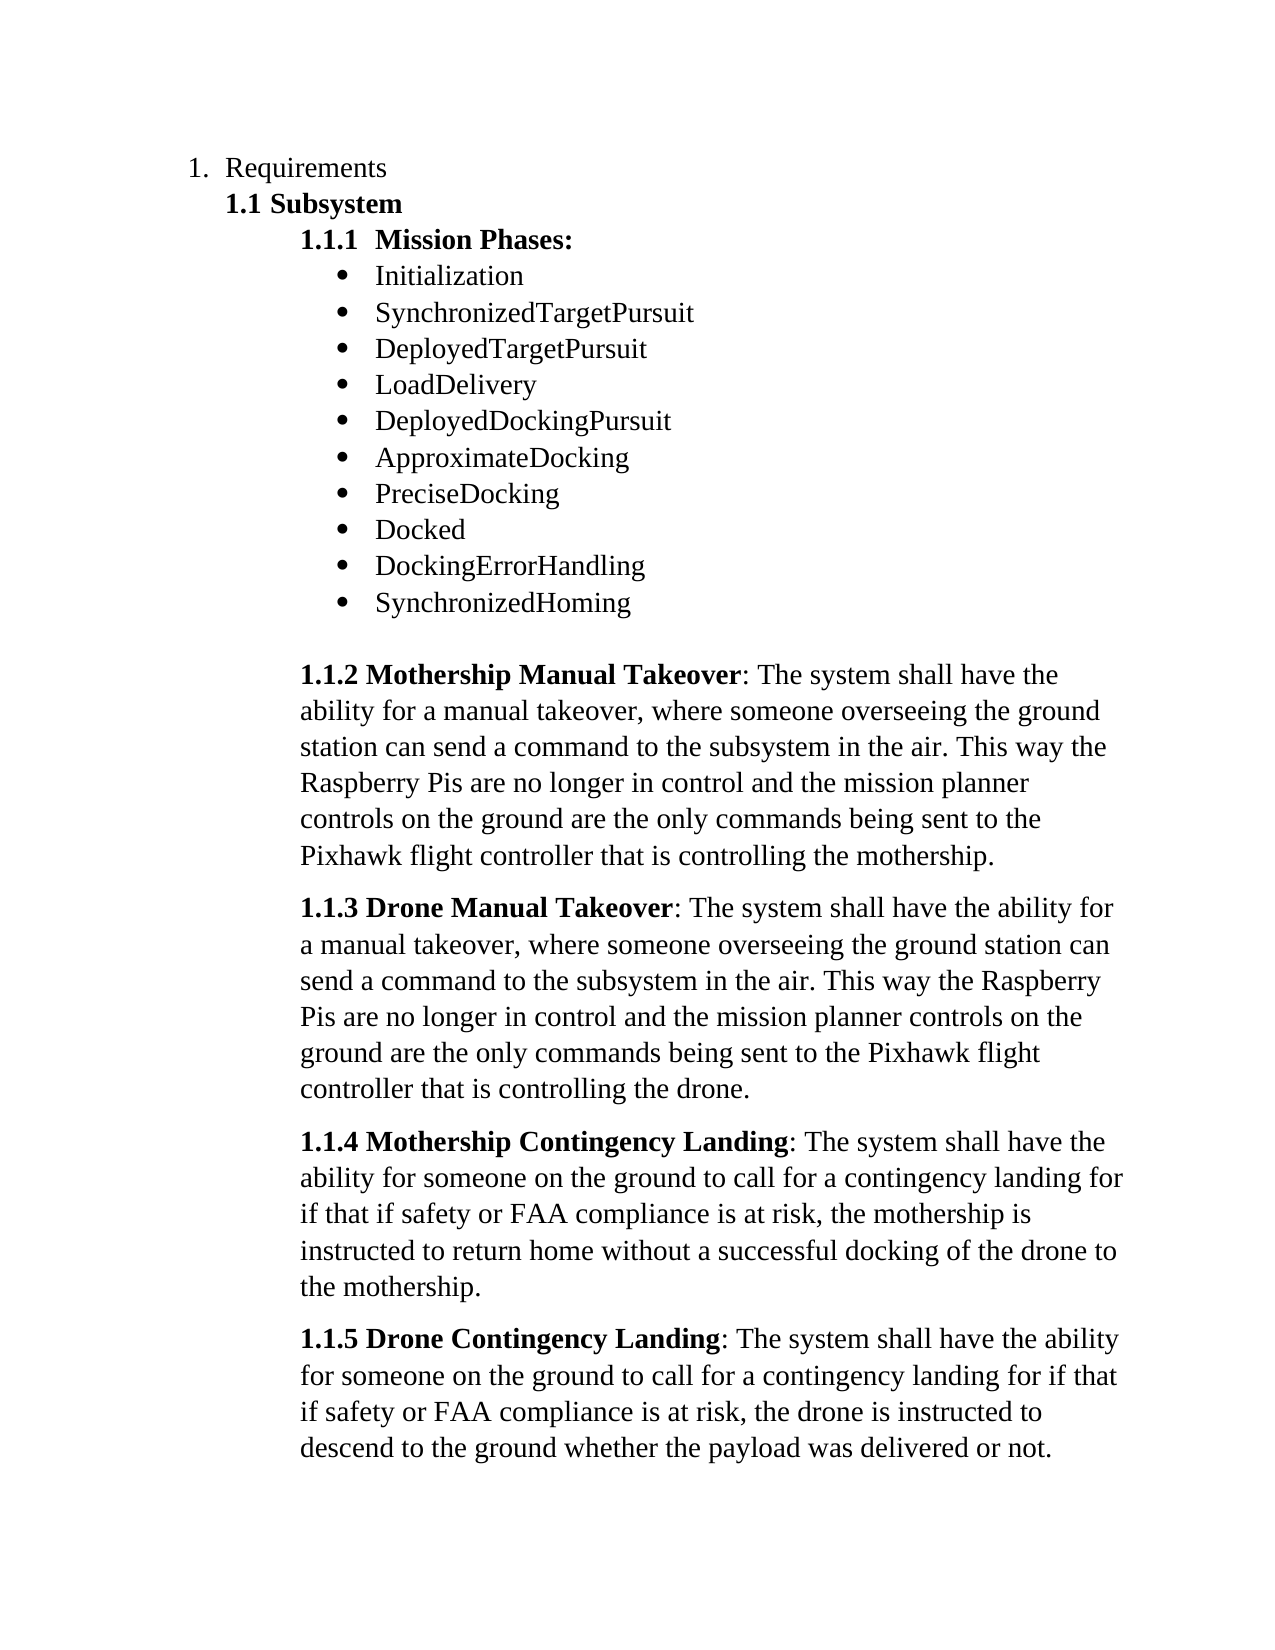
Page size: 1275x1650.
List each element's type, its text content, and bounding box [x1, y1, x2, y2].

list SynchronizedHoming [337, 585, 1125, 618]
list Subsystem [225, 186, 1125, 220]
list PreciseDocking [337, 476, 1125, 509]
list Mission Phases: [300, 222, 1125, 256]
list Initialization [337, 258, 1125, 292]
list DeployedDockingPursuit [337, 403, 1125, 437]
list DockingErrorHandling [337, 548, 1125, 582]
list SynchronizedTargetPursuit [337, 295, 1125, 328]
list Docked [337, 512, 1125, 546]
list Requirements [187, 150, 1125, 183]
text 1.1.5 Drone Contingency Landing: The system shall have the ability for someone on the ground to call for a contingency landing for if that if safety or FAA compliance is at risk, the drone is instructed to descend to the ground whether the payload was delivered or not. [300, 1322, 1125, 1463]
list LoadDelivery [337, 367, 1125, 401]
list 1.1.2 Mothership Manual Takeover: The system shall have the ability for a manual takeover, where someone overseeing the ground station can send a command to the subsystem in the air. This way the Raspberry Pis are no longer in control and the mission planner controls on the ground are the only commands being sent to the Pixhawk flight controller that is controlling the mothership. [300, 657, 1125, 871]
list ApproximateDocking [337, 440, 1125, 473]
list DeployedTargetPursuit [337, 331, 1125, 364]
text 1.1.3 Drone Manual Takeover: The system shall have the ability for a manual takeover, where someone overseeing the ground station can send a command to the subsystem in the air. This way the Raspberry Pis are no longer in control and the mission planner controls on the ground are the only commands being sent to the Pixhawk flight controller that is controlling the drone. [300, 891, 1125, 1105]
list 1.1.4 Mothership Contingency Landing: The system shall have the ability for someone on the ground to call for a contingency landing for if that if safety or FAA compliance is at risk, the mothership is instructed to return home without a successful docking of the drone to the mothership. [300, 1124, 1125, 1302]
